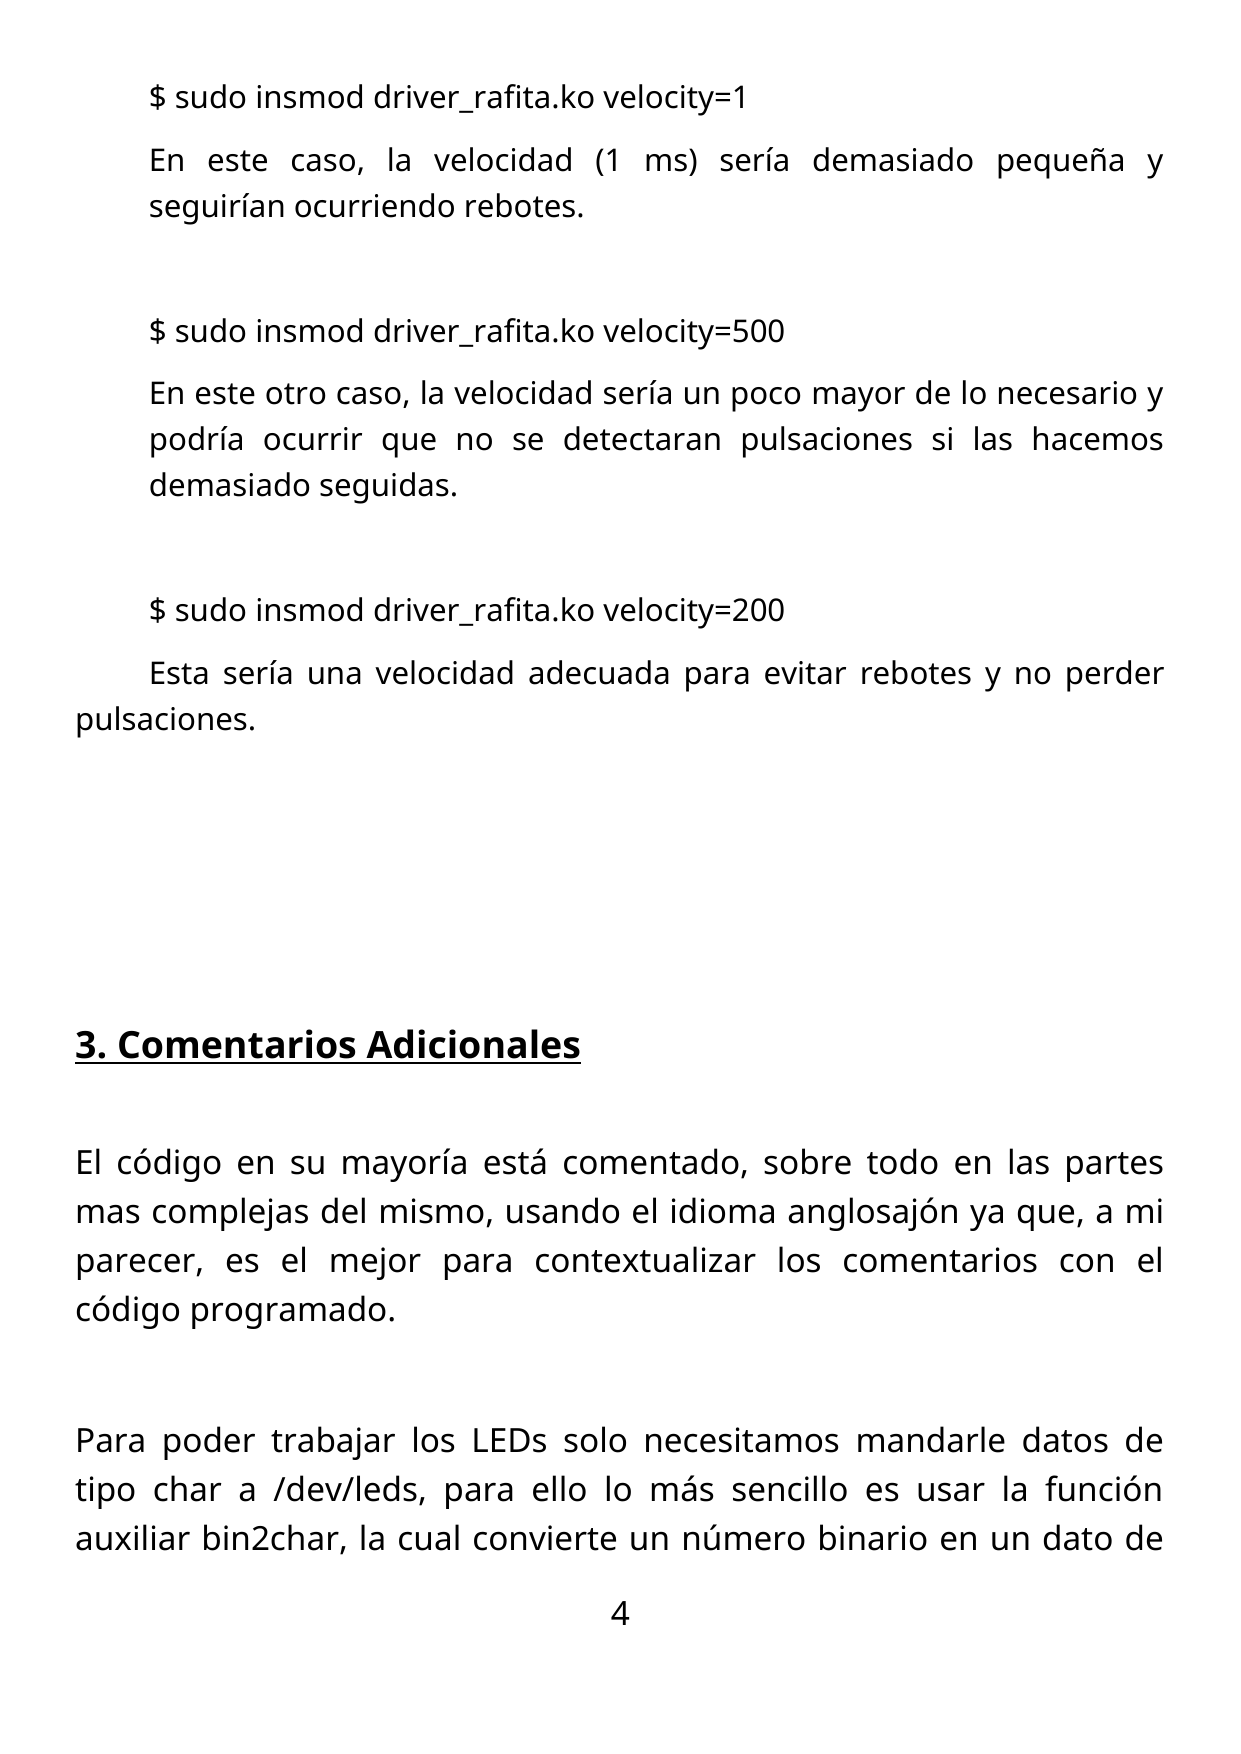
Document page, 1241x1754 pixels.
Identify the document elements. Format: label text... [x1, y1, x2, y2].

text $ sudo insmod driver_rafita.ko velocity=200 [75, 588, 1165, 631]
text $ sudo insmod driver_rafita.ko velocity=500 [75, 309, 1165, 351]
text El código en su mayoría está comentado, sobre todo en las partes mas complejas del mismo, usando el idioma anglosajón ya que, a mi parecer, es el mejor para contextualizar los comentarios con el código programado. [75, 1139, 1165, 1331]
subtitle 3. Comentarios Adicionales [75, 1018, 1165, 1069]
text $ sudo insmod driver_rafita.ko velocity=1 [75, 75, 1165, 118]
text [75, 1417, 1165, 1561]
text Esta sería una velocidad adecuada para evitar rebotes y no perder pulsaciones. [75, 651, 1165, 739]
text En este caso, la velocidad (1 ms) sería demasiado pequeña y seguirían ocurriendo rebotes. [149, 138, 1165, 226]
text En este otro caso, la velocidad sería un poco mayor de lo necesario y podría ocurrir que no se detectaran pulsaciones si las hacemos demasiado seguidas. [149, 371, 1165, 506]
